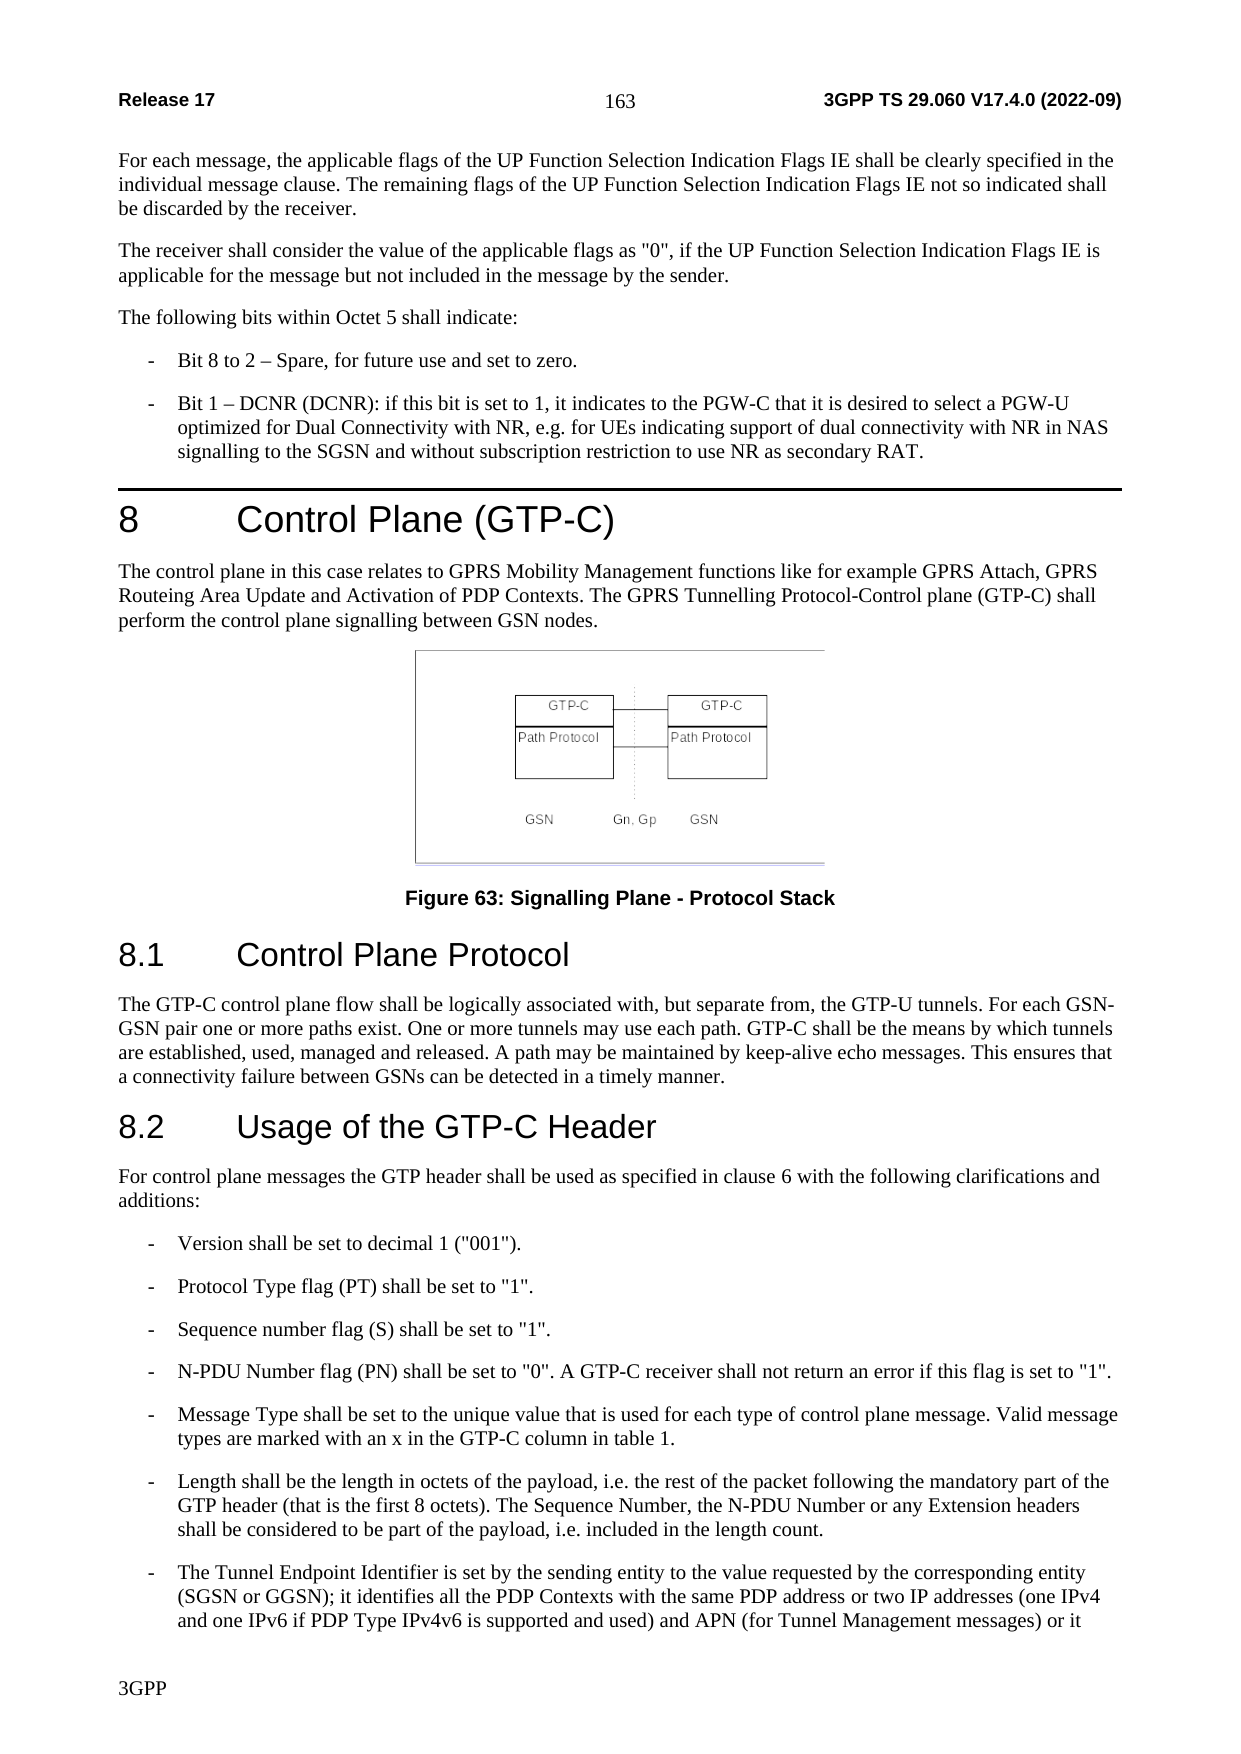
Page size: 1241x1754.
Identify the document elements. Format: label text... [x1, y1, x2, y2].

text - Message Type shall be set to the unique value that is used for each type of control plane message. Valid message types are marked with an x in the GTP-C column in table 1. [148, 1402, 1122, 1450]
text - Protocol Type flag (PT) shall be set to "1". [148, 1274, 1122, 1298]
subtitle 8 Control Plane (GTP-C) [118, 491, 1122, 541]
text - Bit 1 – DCNR (DCNR): if this bit is set to 1, it indicates to the PGW-C that it is desired to select a PGW-U optimized for Dual Connectivity with NR, e.g. for UEs indicating support of dual connectivity with NR in NAS signalling to the SGSN and without subscription restriction to use NR as secondary RAT. [148, 391, 1122, 463]
text - Sequence number flag (S) shall be set to "1". [148, 1317, 1122, 1341]
subtitle 8.1 Control Plane Protocol [118, 935, 1122, 973]
text The following bits within Octet 5 shall indicate: [118, 305, 1122, 329]
text - Length shall be the length in octets of the payload, i.e. the rest of the packet following the mandatory part of the GTP header (that is the first 8 octets). The Sequence Number, the N-PDU Number or any Extension headers shall be considered to be part of the payload, i.e. included in the length count. [148, 1469, 1122, 1541]
text The receiver shall consider the value of the applicable flags as "0", if the UP Function Selection Indication Flags IE is applicable for the message but not included in the message by the sender. [118, 238, 1122, 287]
text - N-PDU Number flag (PN) shall be set to "0". A GTP-C receiver shall not return an error if this flag is set to "1". [148, 1359, 1122, 1383]
text - Version shall be set to decimal 1 ("001"). [148, 1231, 1122, 1255]
text - Bit 8 to 2 – Spare, for future use and set to zero. [148, 348, 1122, 372]
text For control plane messages the GTP header shall be used as specified in clause 6 with the following clarifications and additions: [118, 1164, 1122, 1212]
text The GTP-C control plane flow shall be logically associated with, but separate from, the GTP-U tunnels. For each GSN-GSN pair one or more paths exist. One or more tunnels may use each path. GTP-C shall be the means by which tunnels are established, used, managed and released. A path may be maintained by keep-alive echo messages. This ensures that a connectivity failure between GSNs can be detected in a timely manner. [118, 992, 1122, 1088]
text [148, 1560, 1122, 1632]
subtitle 8.2 Usage of the GTP-C Header [118, 1107, 1122, 1145]
text Figure 63: Signalling Plane - Protocol Stack [118, 886, 1122, 910]
text For each message, the applicable flags of the UP Function Selection Indication Flags IE shall be clearly specified in the individual message clause. The remaining flags of the UP Function Selection Indication Flags IE not so indicated shall be discarded by the receiver. [118, 147, 1122, 220]
text The control plane in this case relates to GPRS Mobility Management functions like for example GPRS Attach, GPRS Routeing Area Update and Activation of PDP Contexts. The GPRS Tunnelling Protocol-Control plane (GTP-C) shall perform the control plane signalling between GSN nodes. [118, 559, 1122, 632]
